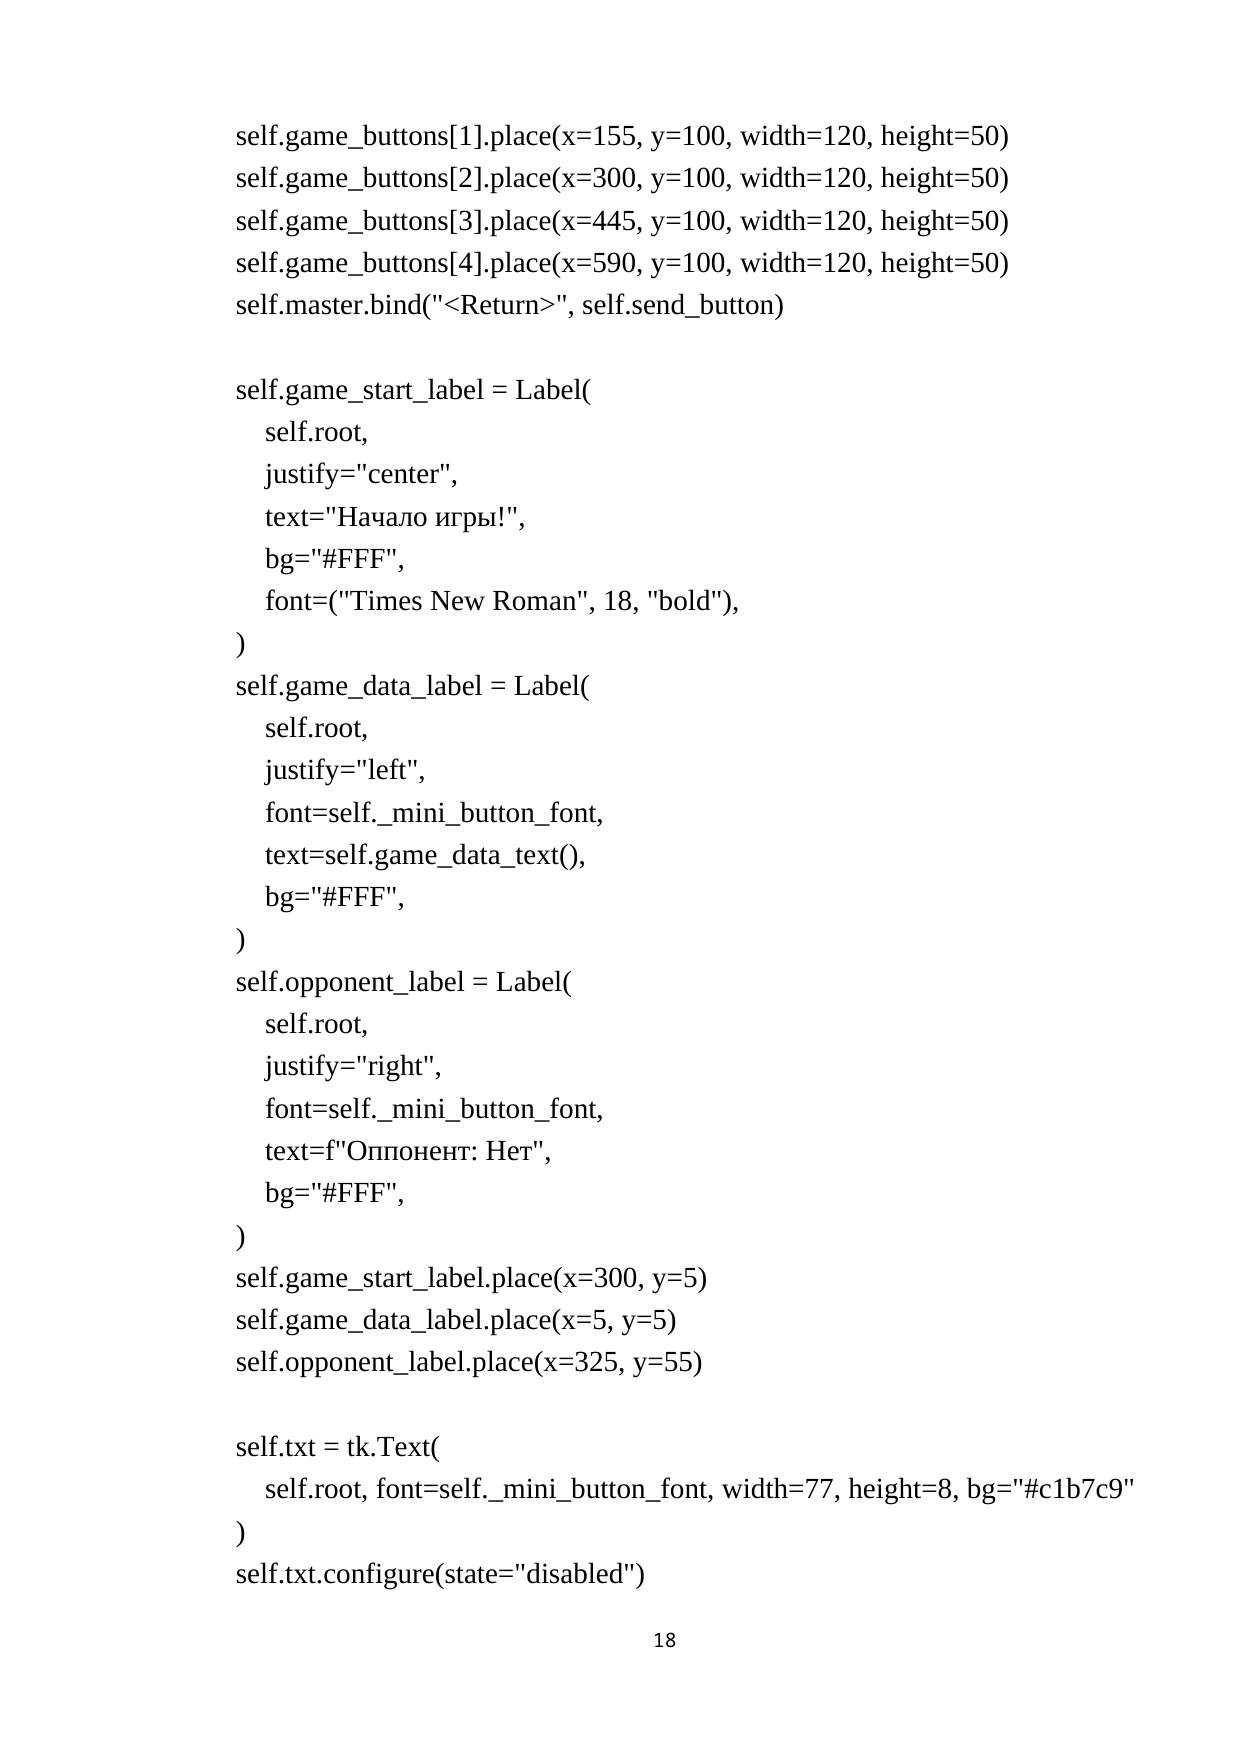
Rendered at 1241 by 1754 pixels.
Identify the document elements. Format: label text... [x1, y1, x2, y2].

text justify="center", [177, 456, 1152, 490]
text justify="right", [177, 1048, 1152, 1082]
text self.game_start_label.place(x=300, y=5) [177, 1260, 1152, 1293]
text self.opponent_label = Label( [177, 964, 1152, 997]
text self.game_data_label.place(x=5, y=5) [177, 1302, 1152, 1336]
text ) [177, 1218, 1152, 1251]
text self.game_buttons[3].place(x=445, y=100, width=120, height=50) [177, 203, 1152, 236]
text ) [177, 922, 1152, 955]
text self.game_buttons[4].place(x=590, y=100, width=120, height=50) [177, 245, 1152, 278]
text self.game_data_label = Label( [177, 668, 1152, 701]
text self.game_buttons[1].place(x=155, y=100, width=120, height=50) [177, 118, 1152, 152]
text self.root, [177, 710, 1152, 744]
text self.game_start_label = Label( [177, 372, 1152, 405]
text bg="#FFF", [177, 541, 1152, 574]
text self.txt.configure(state="disabled") [177, 1556, 1152, 1589]
text justify="left", [177, 752, 1152, 786]
text self.game_buttons[2].place(x=300, y=100, width=120, height=50) [177, 160, 1152, 194]
text self.master.bind("<Return>", self.send_button) [177, 287, 1152, 321]
text bg="#FFF", [177, 1175, 1152, 1209]
text text=self.game_data_text(), [177, 837, 1152, 871]
text self.root, [177, 414, 1152, 448]
text self.txt = tk.Text( [177, 1429, 1152, 1463]
text self.opponent_label.place(x=325, y=55) [177, 1344, 1152, 1378]
text self.root, font=self._mini_button_font, width=77, height=8, bg="#c1b7c9" [177, 1471, 1152, 1505]
text text=f"Оппонент: Нет", [177, 1133, 1152, 1167]
text font=self._mini_button_font, [177, 795, 1152, 828]
text ) [177, 626, 1152, 659]
text self.root, [177, 1006, 1152, 1040]
text font=self._mini_button_font, [177, 1091, 1152, 1124]
text ) [177, 1514, 1152, 1547]
text text="Начало игры!", [177, 499, 1152, 532]
text font=("Times New Roman", 18, "bold"), [177, 583, 1152, 617]
text bg="#FFF", [177, 879, 1152, 913]
